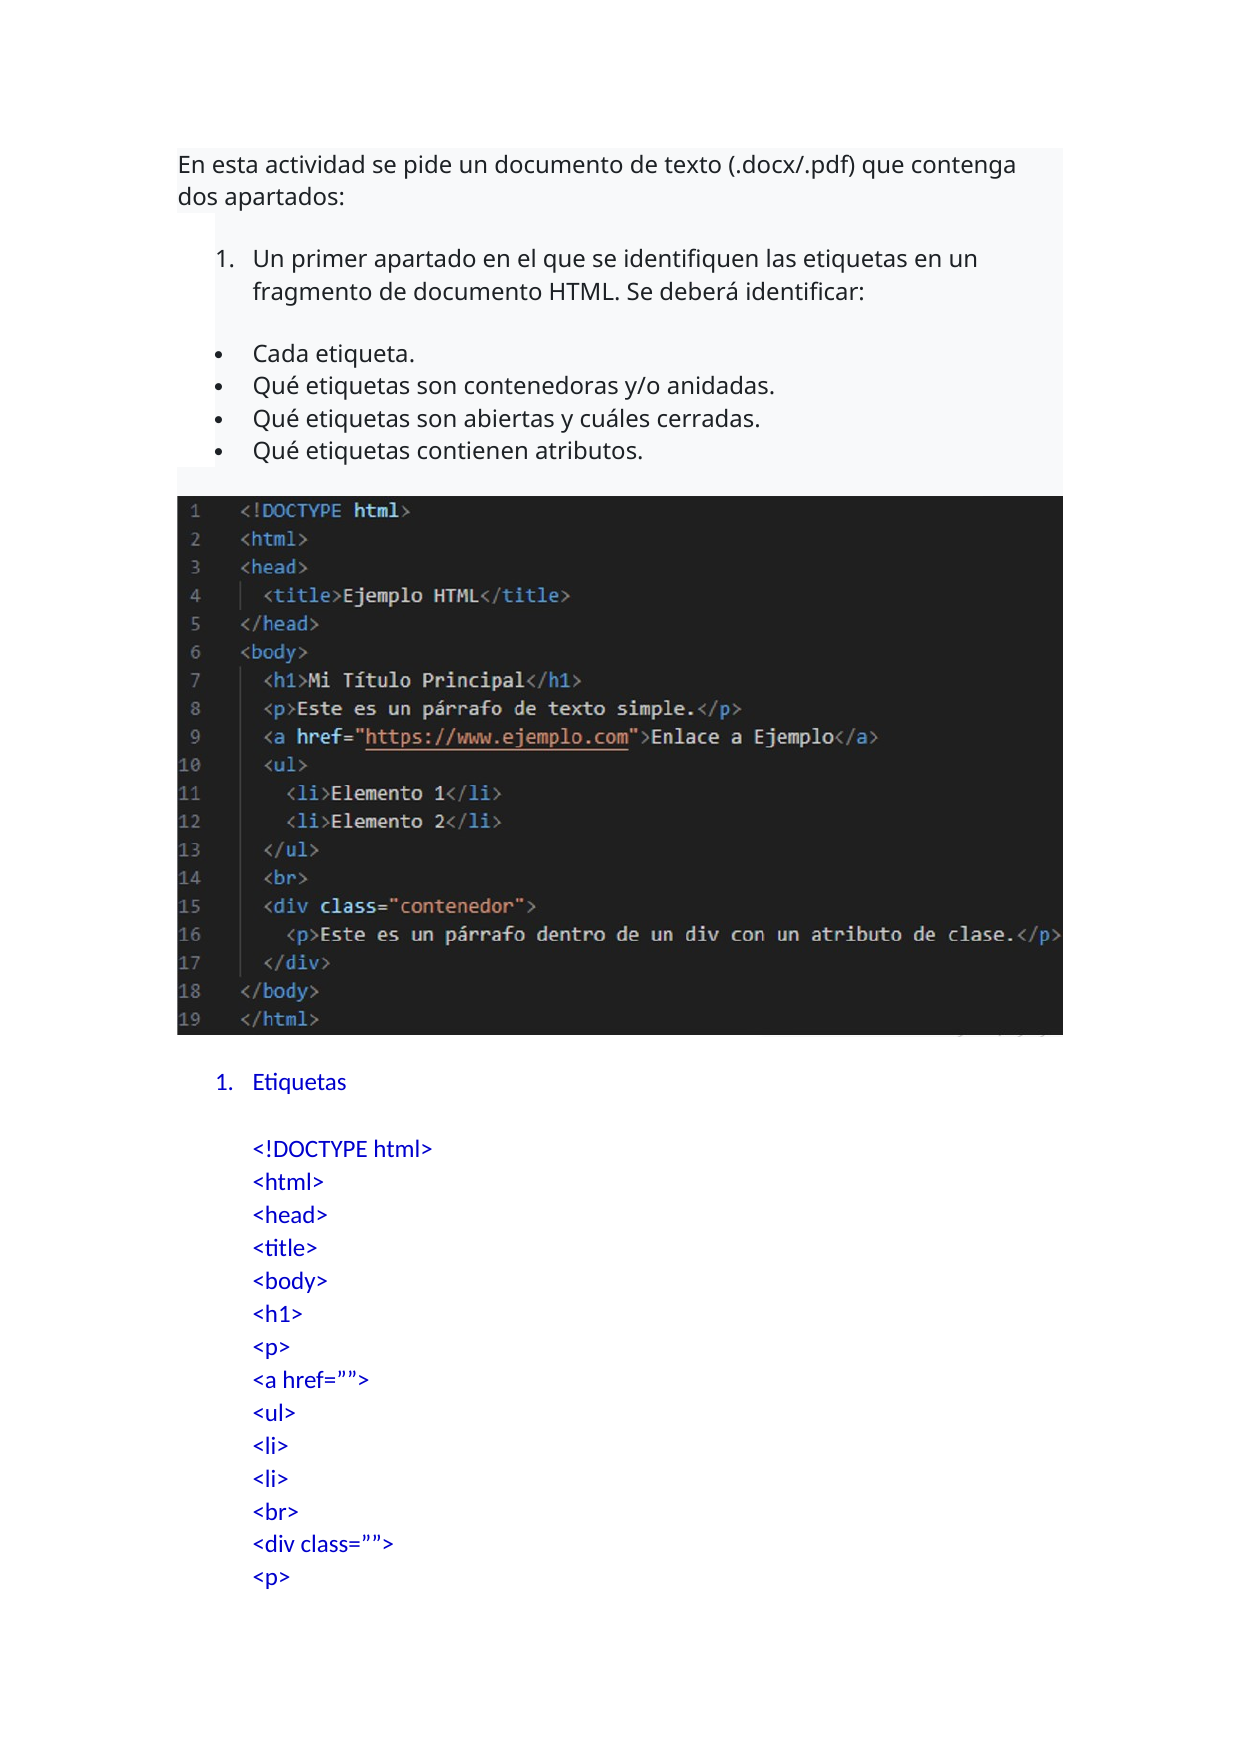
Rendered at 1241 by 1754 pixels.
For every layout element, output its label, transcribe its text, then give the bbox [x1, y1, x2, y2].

list <title> [252, 1232, 1063, 1263]
text En esta actividad se pide un documento de texto (.docx/.pdf) que contenga dos apartados: [177, 148, 1063, 213]
list <!DOCTYPE html> [252, 1134, 1063, 1164]
list <div class=””> [252, 1529, 1063, 1559]
picture [177, 496, 1063, 1037]
list <h1> [252, 1298, 1063, 1329]
list <head> [252, 1199, 1063, 1230]
list <ul> [252, 1397, 1063, 1427]
list <br> [252, 1496, 1063, 1526]
list <html> [252, 1167, 1063, 1197]
list Etiquetas [215, 1066, 1063, 1096]
list <p> [252, 1562, 1063, 1592]
list Un primer apartado en el que se identifiquen las etiquetas en un fragmento de documento HTML. Se deberá identificar: [215, 242, 1063, 307]
list <li> [252, 1463, 1063, 1493]
list Qué etiquetas son abiertas y cuáles cerradas. [215, 402, 1063, 434]
list <a href=””> [252, 1364, 1063, 1394]
list Cada etiqueta. [215, 336, 1063, 369]
list <body> [252, 1265, 1063, 1296]
list <p> [252, 1331, 1063, 1362]
list <li> [252, 1430, 1063, 1460]
list Qué etiquetas contienen atributos. [215, 434, 1063, 467]
list Qué etiquetas son contenedoras y/o anidadas. [215, 369, 1063, 402]
